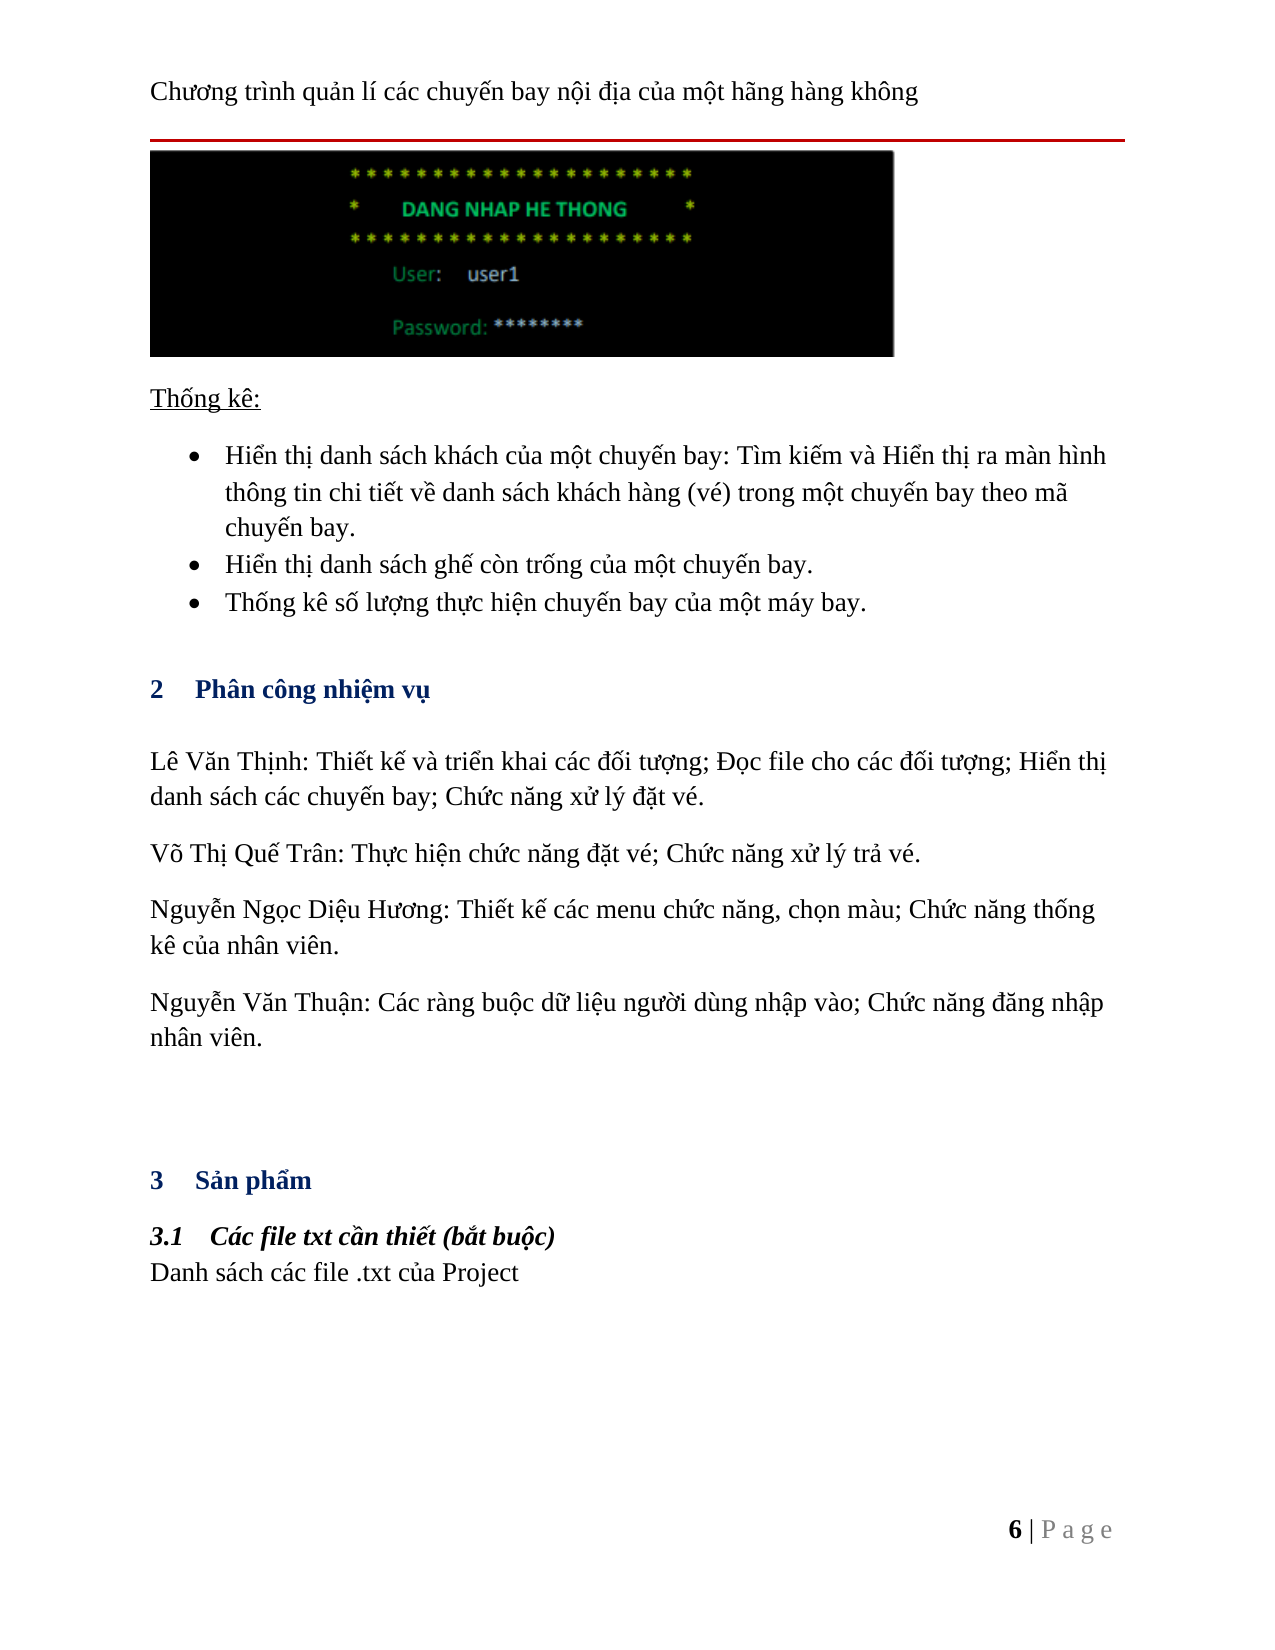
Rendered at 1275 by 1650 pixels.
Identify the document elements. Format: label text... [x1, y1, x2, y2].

picture [150, 150, 901, 357]
subtitle Phân công nhiệm vụ [150, 673, 1125, 740]
subtitle Các file txt cần thiết (bắt buộc) [150, 1220, 1125, 1251]
text Nguyễn Ngọc Diệu Hương: Thiết kế các menu chức năng, chọn màu; Chức năng thống kê của nhân viên. [150, 893, 1125, 960]
list Hiển thị danh sách khách của một chuyến bay: Tìm kiếm và Hiển thị ra màn hình thông tin chi tiết về danh sách khách hàng (vé) trong một chuyến bay theo mã chuyến bay. [187, 438, 1125, 543]
list Thống kê số lượng thực hiện chuyến bay của một máy bay. [187, 585, 1125, 618]
list Hiển thị danh sách ghế còn trống của một chuyến bay. [187, 547, 1125, 580]
text Nguyễn Văn Thuận: Các ràng buộc dữ liệu người dùng nhập vào; Chức năng đăng nhập nhân viên. [150, 986, 1125, 1053]
text Thống kê: [150, 382, 1125, 413]
text Lê Văn Thịnh: Thiết kế và triển khai các đối tượng; Đọc file cho các đối tượng; Hiển thị danh sách các chuyến bay; Chức năng xử lý đặt vé. [150, 744, 1125, 811]
subtitle Sản phẩm [150, 1164, 1125, 1195]
text Danh sách các file .txt của Project [150, 1256, 1125, 1287]
text Võ Thị Quế Trân: Thực hiện chức năng đặt vé; Chức năng xử lý trả vé. [150, 837, 1125, 868]
